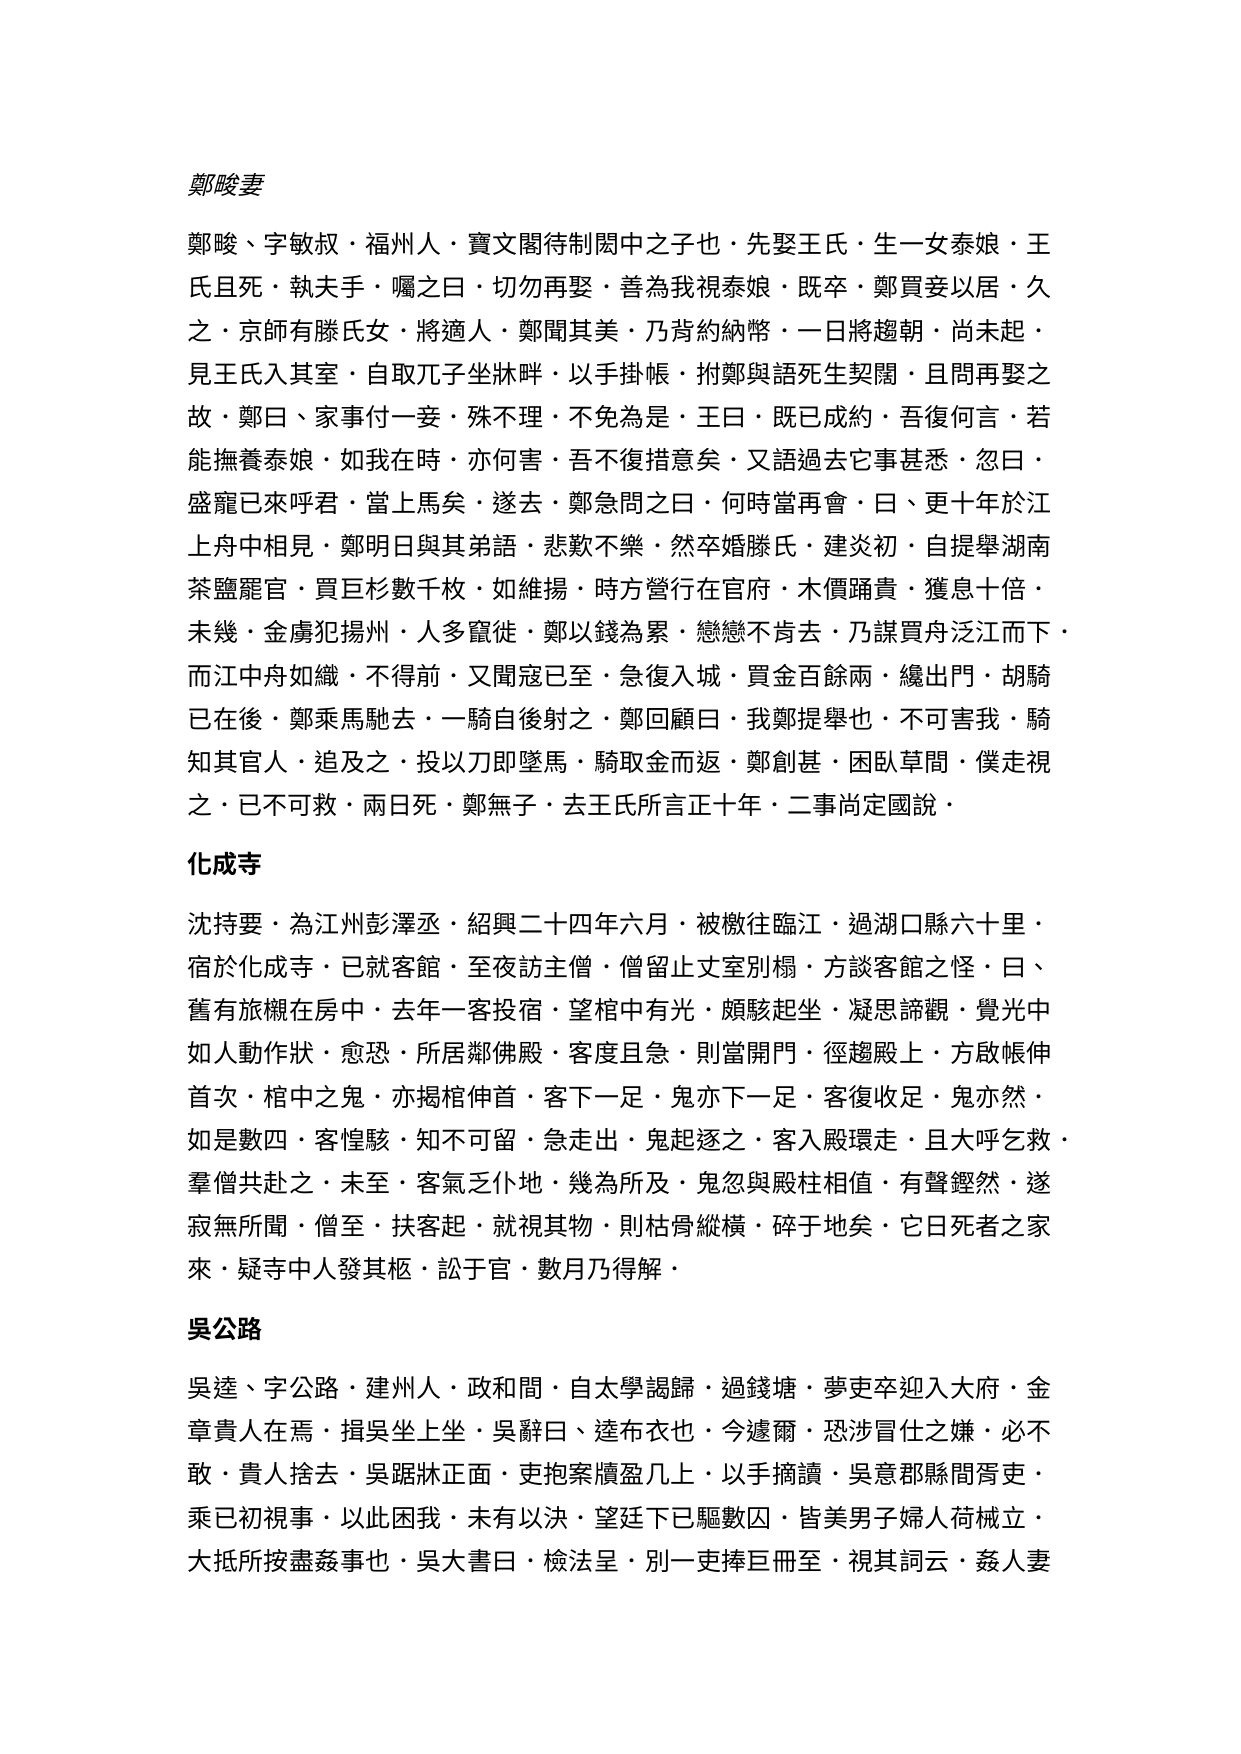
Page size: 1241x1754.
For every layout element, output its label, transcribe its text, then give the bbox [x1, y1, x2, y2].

text 化成寺 [187, 844, 1053, 882]
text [187, 1368, 1053, 1578]
text 鄭畯、字敏叔．福州人．寶文閣待制閎中之子也．先娶王氏．生一女泰娘．王氏且死．執夫手．囑之曰．切勿再娶．善為我視泰娘．既卒．鄭買妾以居．久之．京師有滕氏女．將適人．鄭聞其美．乃背約納幣．一日將趨朝．尚未起．見王氏入其室．自取兀子坐牀畔．以手掛帳．拊鄭與語死生契闊．且問再娶之故．鄭曰、家事付一妾．殊不理．不免為是．王曰．既已成約．吾復何言．若能撫養泰娘．如我在時．亦何害．吾不復措意矣．又語過去它事甚悉．忽曰．盛寵已來呼君．當上馬矣．遂去．鄭急問之曰．何時當再會．曰、更十年於江上舟中相見．鄭明日與其弟語．悲歎不樂．然卒婚滕氏．建炎初．自提舉湖南茶鹽罷官．買巨杉數千枚．如維揚．時方營行在官府．木價踊貴．獲息十倍．未幾．金虜犯揚州．人多竄徙．鄭以錢為累．戀戀不肯去．乃謀買舟泛江而下．而江中舟如織．不得前．又聞寇已至．急復入城．買金百餘兩．纔出門．胡騎已在後．鄭乘馬馳去．一騎自後射之．鄭回顧曰．我鄭提舉也．不可害我．騎知其官人．追及之．投以刀即墜馬．騎取金而返．鄭創甚．困臥草間．僕走視之．已不可救．兩日死．鄭無子．去王氏所言正十年．二事尚定國說． [187, 224, 1053, 822]
text 吳公路 [187, 1308, 1053, 1346]
text 沈持要．為江州彭澤丞．紹興二十四年六月．被檄往臨江．過湖口縣六十里．宿於化成寺．已就客館．至夜訪主僧．僧留止丈室別榻．方談客館之怪．曰、舊有旅櫬在房中．去年一客投宿．望棺中有光．頗駭起坐．凝思諦觀．覺光中如人動作狀．愈恐．所居鄰佛殿．客度且急．則當開門．徑趨殿上．方啟帳伸首次．棺中之鬼．亦揭棺伸首．客下一足．鬼亦下一足．客復收足．鬼亦然．如是數四．客惶駭．知不可留．急走出．鬼起逐之．客入殿環走．且大呼乞救．羣僧共赴之．未至．客氣乏仆地．幾為所及．鬼忽與殿柱相值．有聲鏗然．遂寂無所聞．僧至．扶客起．就視其物．則枯骨縱橫．碎于地矣．它日死者之家來．疑寺中人發其柩．訟于官．數月乃得解． [187, 904, 1053, 1286]
text 鄭畯妻 [187, 164, 1053, 202]
